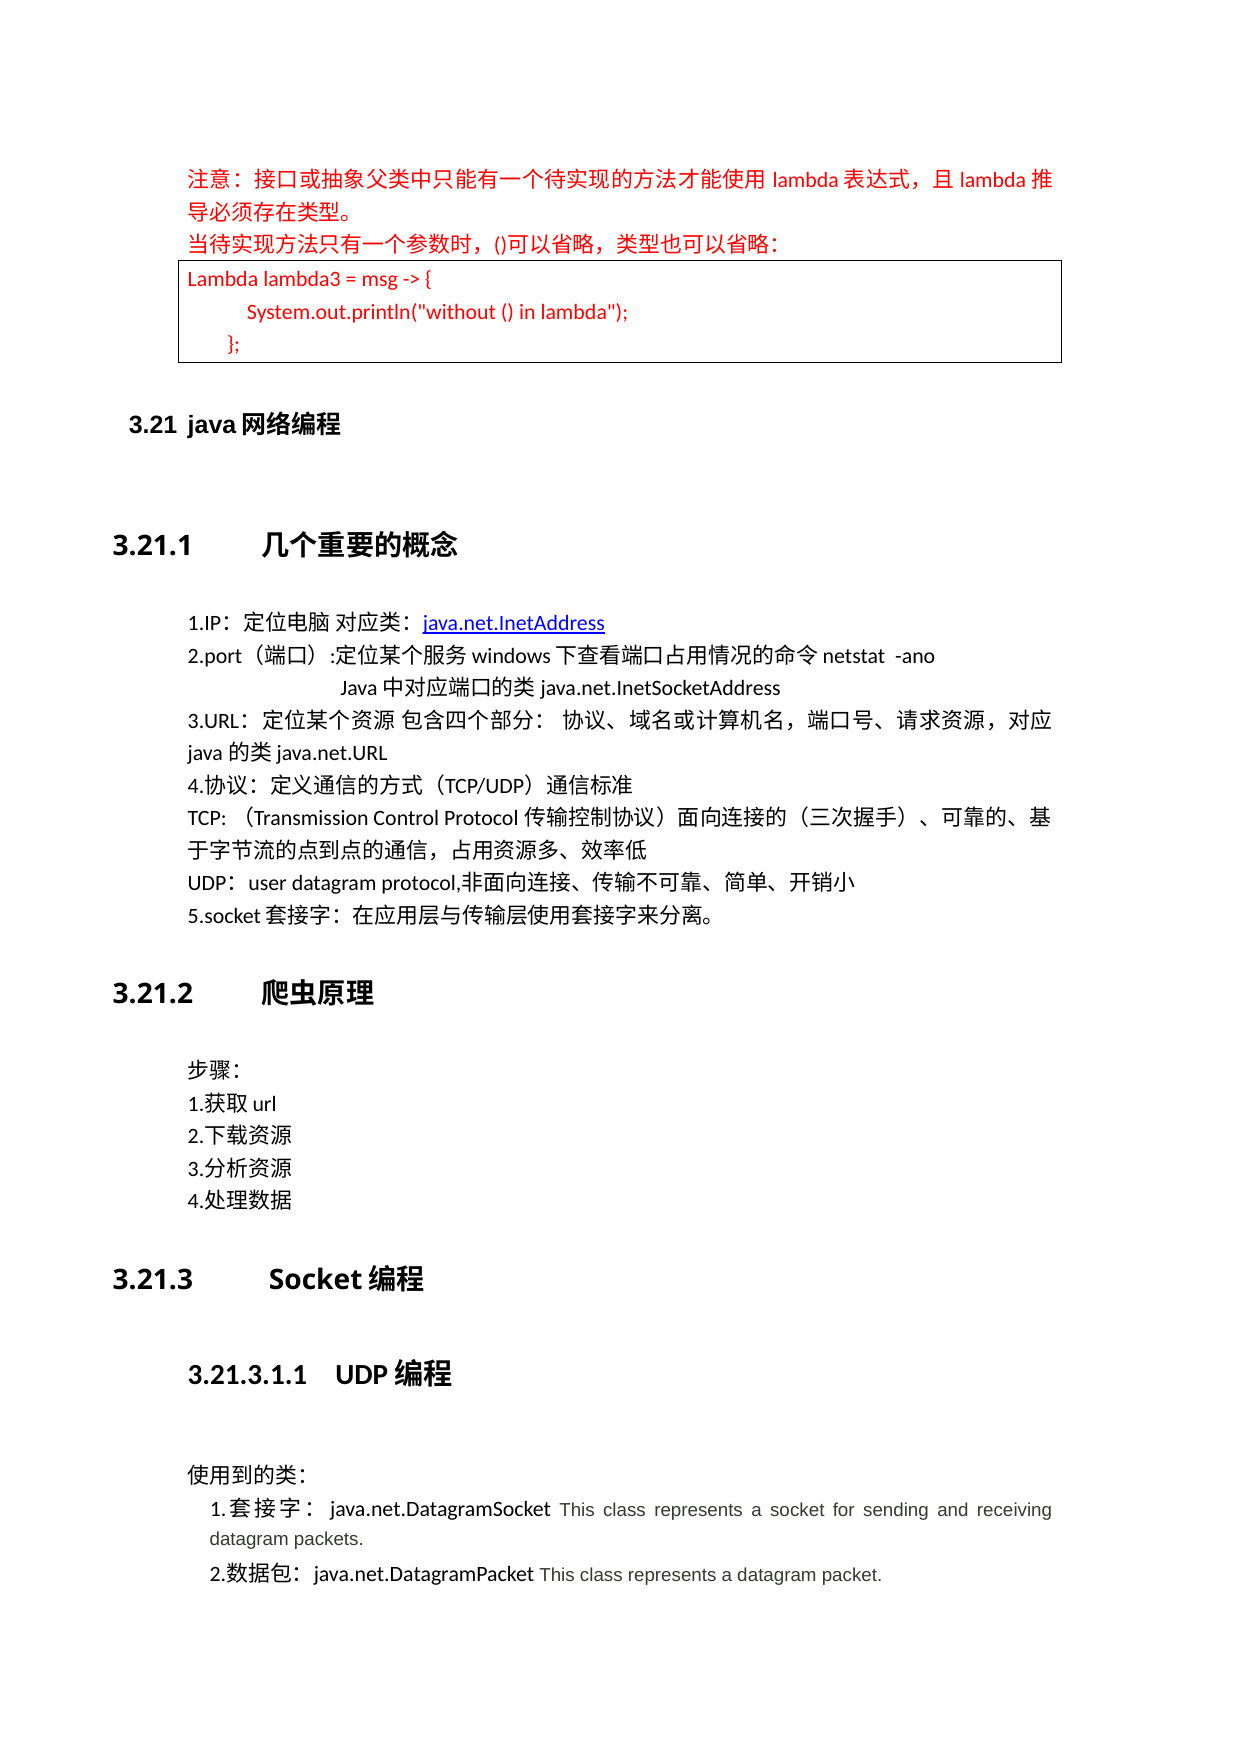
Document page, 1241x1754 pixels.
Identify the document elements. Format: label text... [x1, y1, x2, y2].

text 当待实现方法只有一个参数时，()可以省略，类型也可以省略： [187, 227, 1053, 259]
subtitle UDP编程 [187, 1339, 1053, 1404]
text TCP: （Transmission Control Protocol 传输控制协议）面向连接的（三次握手）、可靠的、基于字节流的点到点的通信，占用资源多、效率低 [187, 800, 1053, 865]
text Java 中对应端口的类 java.net.InetSocketAddress [187, 670, 1053, 702]
text }; [179, 324, 1061, 362]
text UDP：user datagram protocol,非面向连接、传输不可靠、简单、开销小 [187, 865, 1053, 897]
text 4.协议：定义通信的方式（TCP/UDP）通信标准 [187, 767, 1053, 800]
text 1.获取url [187, 1086, 1053, 1118]
subtitle java网络编程 [128, 390, 1053, 455]
subtitle 几个重要的概念 [112, 511, 1053, 576]
text 2.下载资源 [187, 1118, 1053, 1151]
text 使用到的类： [187, 1458, 1053, 1490]
text 1.套接字：java.net.DatagramSocket This class represents a socket for sending and receiving datagram packets. [209, 1490, 1053, 1555]
text 5.socket套接字：在应用层与传输层使用套接字来分离。 [187, 897, 1053, 930]
text 2.port（端口）:定位某个服务 windows下查看端口占用情况的命令 netstat -ano [187, 637, 1053, 670]
text 步骤： [187, 1053, 1053, 1086]
text 1.IP：定位电脑 对应类：java.net.InetAddress [187, 605, 1053, 637]
subtitle 爬虫原理 [112, 959, 1053, 1024]
text 3.分析资源 [187, 1151, 1053, 1183]
text System.out.println("without () in lambda"); [187, 295, 1053, 324]
text Lambda lambda3 = msg -> { [179, 261, 1061, 295]
text 2.数据包：java.net.DatagramPacket This class represents a datagram packet. [209, 1555, 1053, 1588]
text 注意：接口或抽象父类中只能有一个待实现的方法才能使用lambda表达式，且lambda推导必须存在类型。 [187, 162, 1053, 227]
text 3.URL：定位某个资源 包含四个部分： 协议、域名或计算机名，端口号、请求资源，对应java 的类 java.net.URL [187, 702, 1053, 767]
text 4.处理数据 [187, 1183, 1053, 1216]
subtitle Socket编程 [112, 1245, 1053, 1310]
